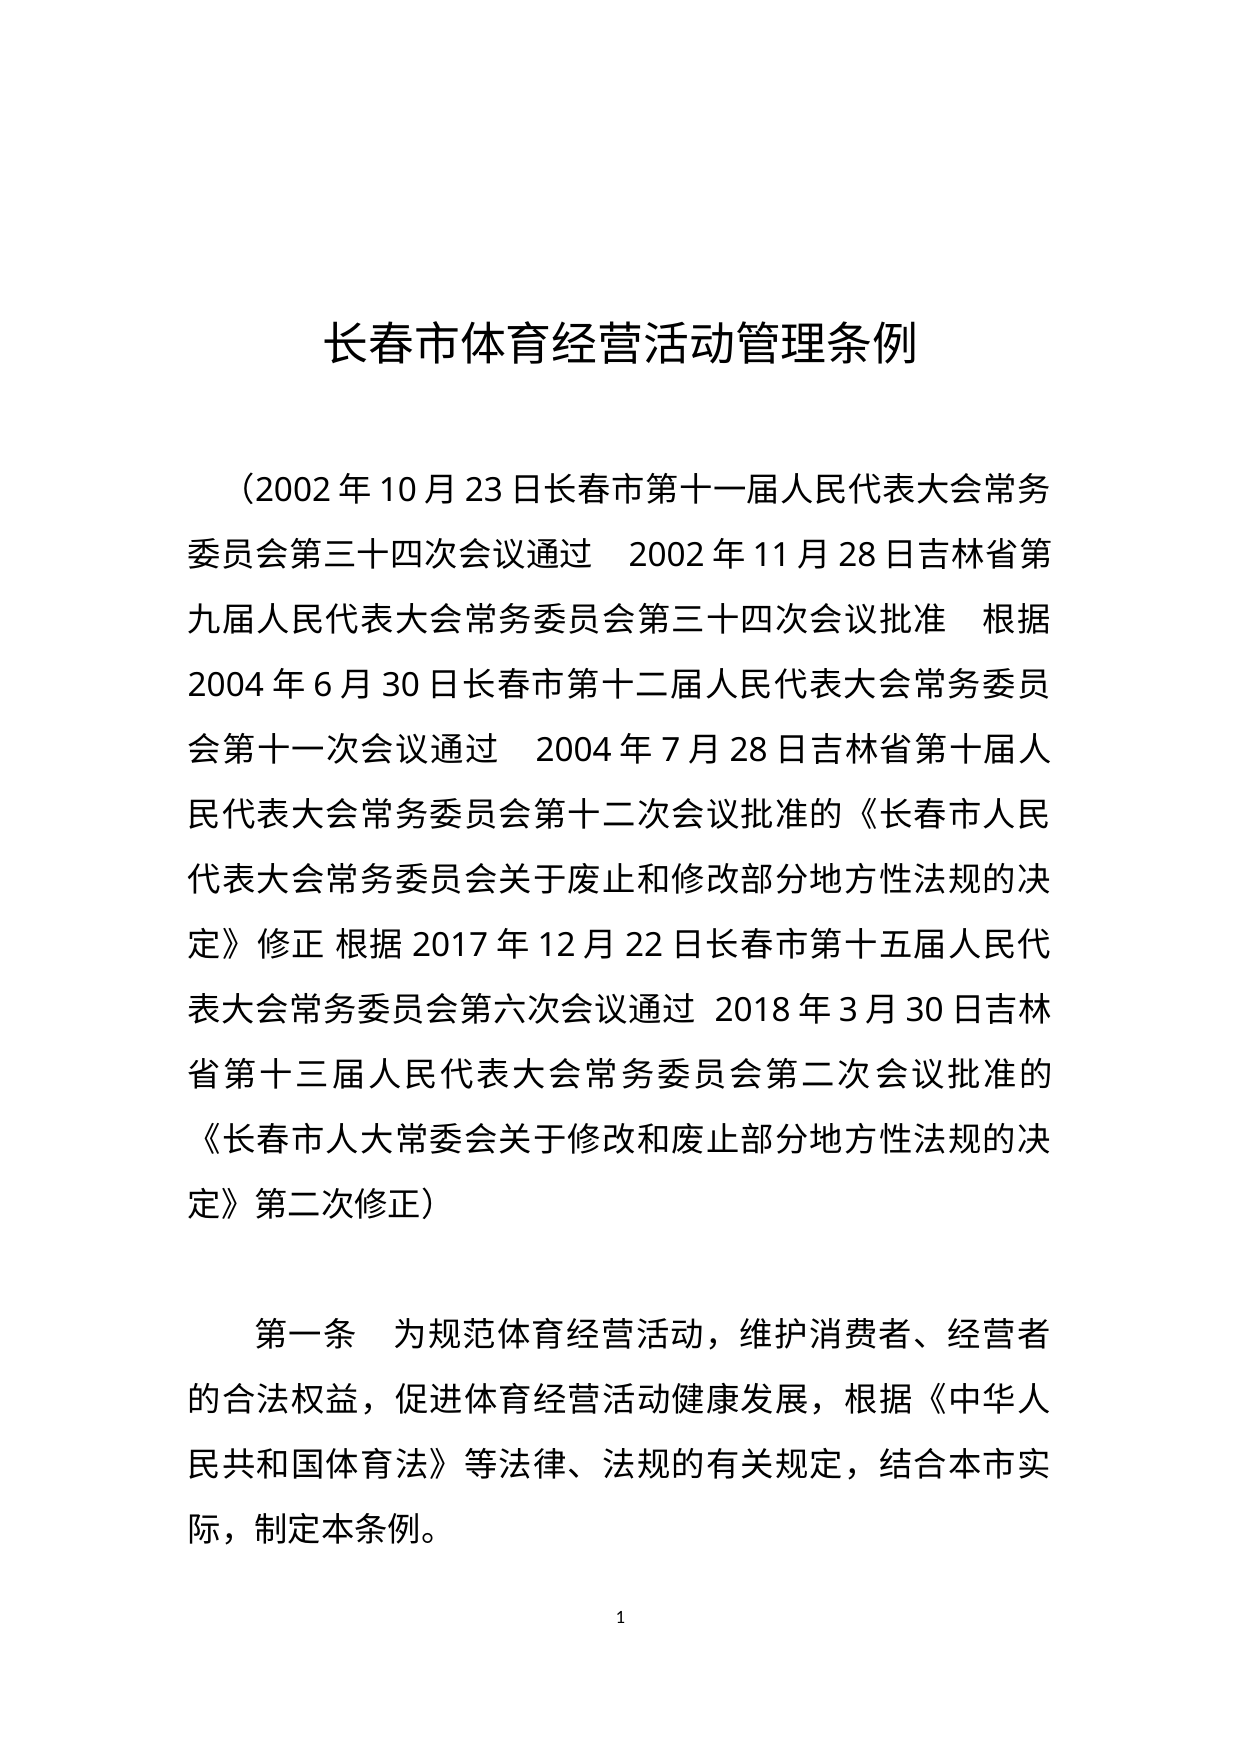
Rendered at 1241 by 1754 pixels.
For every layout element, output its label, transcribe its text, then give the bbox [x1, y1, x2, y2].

text （2002年10月23日长春市第十一届人民代表大会常务委员会第三十四次会议通过 2002年11月28日吉林省第九届人民代表大会常务委员会第三十四次会议批准 根据2004年6月30日长春市第十二届人民代表大会常务委员会第十一次会议通过 2004年7月28日吉林省第十届人民代表大会常务委员会第十二次会议批准的《长春市人民代表大会常务委员会关于废止和修改部分地方性法规的决定》修正 根据2017年12月22日长春市第十五届人民代表大会常务委员会第六次会议通过 2018年3月30日吉林省第十三届人民代表大会常务委员会第二次会议批准的《长春市人大常委会关于修改和废止部分地方性法规的决定》第二次修正） [187, 454, 1053, 1234]
text 长春市体育经营活动管理条例 [187, 292, 1053, 389]
text 第一条 为规范体育经营活动，维护消费者、经营者的合法权益，促进体育经营活动健康发展，根据《中华人民共和国体育法》等法律、法规的有关规定，结合本市实际，制定本条例。 [187, 1299, 1053, 1559]
